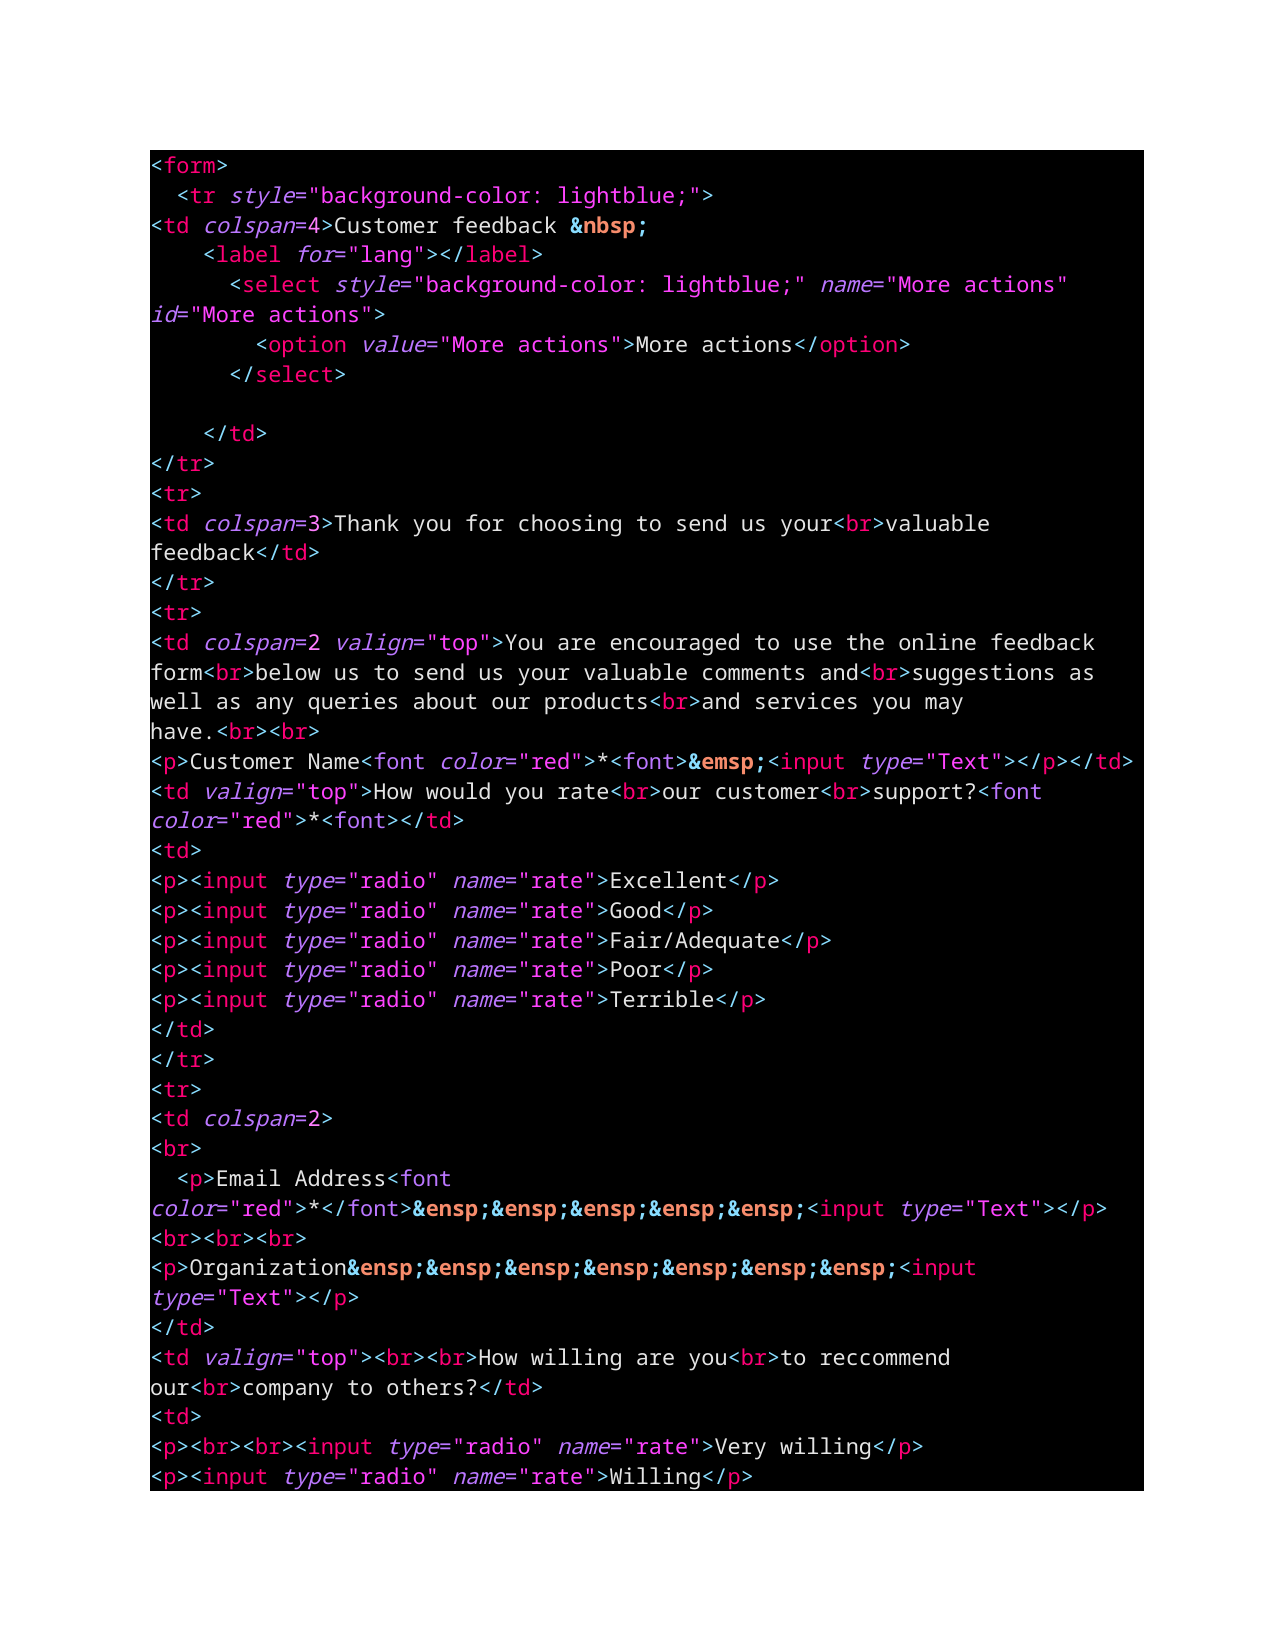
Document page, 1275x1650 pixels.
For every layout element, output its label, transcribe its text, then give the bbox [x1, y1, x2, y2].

text <td> [150, 1401, 1144, 1431]
text <tr> [150, 597, 1144, 627]
text <option value="More actions">More actions</option> [150, 329, 1144, 358]
text <td valign="top">How would you rate<br>our customer<br>support?<font color="red">*<font></td> [150, 776, 1144, 835]
text <p><input type="radio" name="rate">Willing</p> [150, 1461, 1144, 1491]
text </select> [150, 358, 1144, 388]
text <p><input type="radio" name="rate">Fair/Adequate</p> [150, 924, 1144, 954]
text <p><input type="radio" name="rate">Excellent</p> [150, 865, 1144, 895]
text <p><br><br><input type="radio" name="rate">Very willing</p> [150, 1431, 1144, 1461]
text <td valign="top"><br><br>How willing are you<br>to reccommend our<br>company to others?</td> [150, 1342, 1144, 1401]
text <td> [150, 835, 1144, 865]
text <br> [150, 1133, 1144, 1163]
text <p><input type="radio" name="rate">Terrible</p> [150, 984, 1144, 1014]
text <select style="background-color: lightblue;" name="More actions" id="More actions"> [150, 269, 1144, 329]
text <p><input type="radio" name="rate">Good</p> [150, 895, 1144, 924]
text <td colspan=3>Thank you for choosing to send us your<br>valuable feedback</td> [150, 507, 1144, 567]
text <p>Customer Name<font color="red">*<font>&emsp;<input type="Text"></p></td> [150, 746, 1144, 776]
text <td colspan=2> [150, 1103, 1144, 1133]
text <tr style="background-color: lightblue;"> [150, 180, 1144, 209]
text </tr> [150, 1044, 1144, 1073]
text <p>Organization&ensp;&ensp;&ensp;&ensp;&ensp;&ensp;&ensp;<input type="Text"></p> [150, 1252, 1144, 1312]
text </td> [150, 1312, 1144, 1342]
text </tr> [150, 567, 1144, 597]
text <td colspan=4>Customer feedback &nbsp; [150, 209, 1144, 239]
text <tr> [150, 1073, 1144, 1103]
text </td> [150, 1014, 1144, 1044]
text </td> [150, 418, 1144, 448]
text <p>Email Address<font color="red">*</font>&ensp;&ensp;&ensp;&ensp;&ensp;<input type="Text"></p> [150, 1163, 1144, 1222]
text <tr> [150, 478, 1144, 507]
text <form> [150, 150, 1144, 180]
text <label for="lang"></label> [150, 239, 1144, 269]
text <p><input type="radio" name="rate">Poor</p> [150, 954, 1144, 984]
text </tr> [150, 448, 1144, 478]
text <td colspan=2 valign="top">You are encouraged to use the online feedback form<br>below us to send us your valuable comments and<br>suggestions as well as any queries about our products<br>and services you may have.<br><br> [150, 627, 1144, 746]
text <br><br><br> [150, 1222, 1144, 1252]
